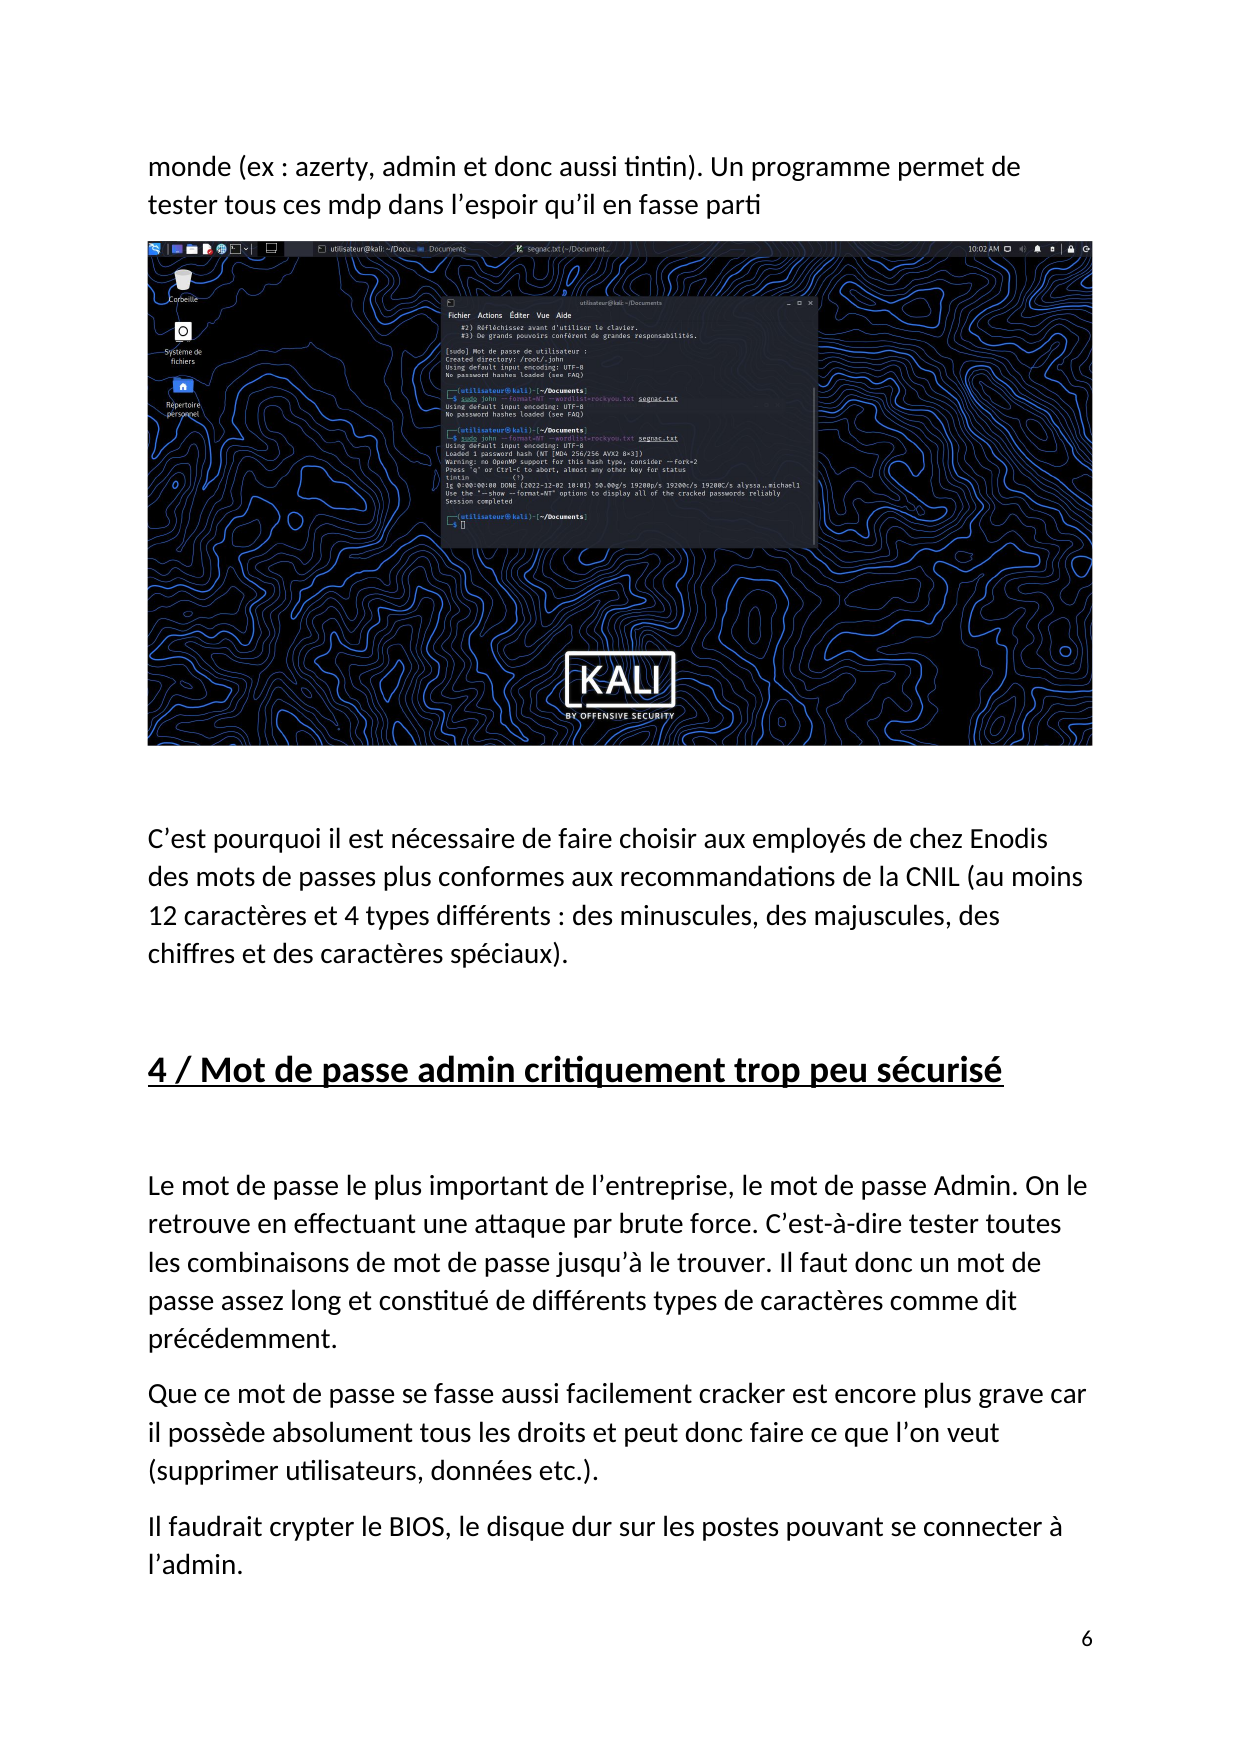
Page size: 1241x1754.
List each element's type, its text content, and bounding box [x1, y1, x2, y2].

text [148, 148, 1093, 222]
text Il faudrait crypter le BIOS, le disque dur sur les postes pouvant se connecter à l’admin. [148, 1508, 1093, 1582]
picture [147, 241, 1093, 746]
text 4 / Mot de passe admin critiquement trop peu sécurisé [148, 1046, 1093, 1091]
text Que ce mot de passe se fasse aussi facilement cracker est encore plus grave car il possède absolument tous les droits et peut donc faire ce que l’on veut (supprimer utilisateurs, données etc.). [148, 1376, 1093, 1488]
text Le mot de passe le plus important de l’entreprise, le mot de passe Admin. On le retrouve en effectuant une attaque par brute force. C’est-à-dire tester toutes les combinaisons de mot de passe jusqu’à le trouver. Il faut donc un mot de passe assez long et constitué de différents types de caractères comme dit précédemment. [148, 1167, 1093, 1356]
text C’est pourquoi il est nécessaire de faire choisir aux employés de chez Enodis des mots de passes plus conformes aux recommandations de la CNIL (au moins 12 caractères et 4 types différents : des minuscules, des majuscules, des chiffres et des caractères spéciaux). [148, 820, 1093, 971]
